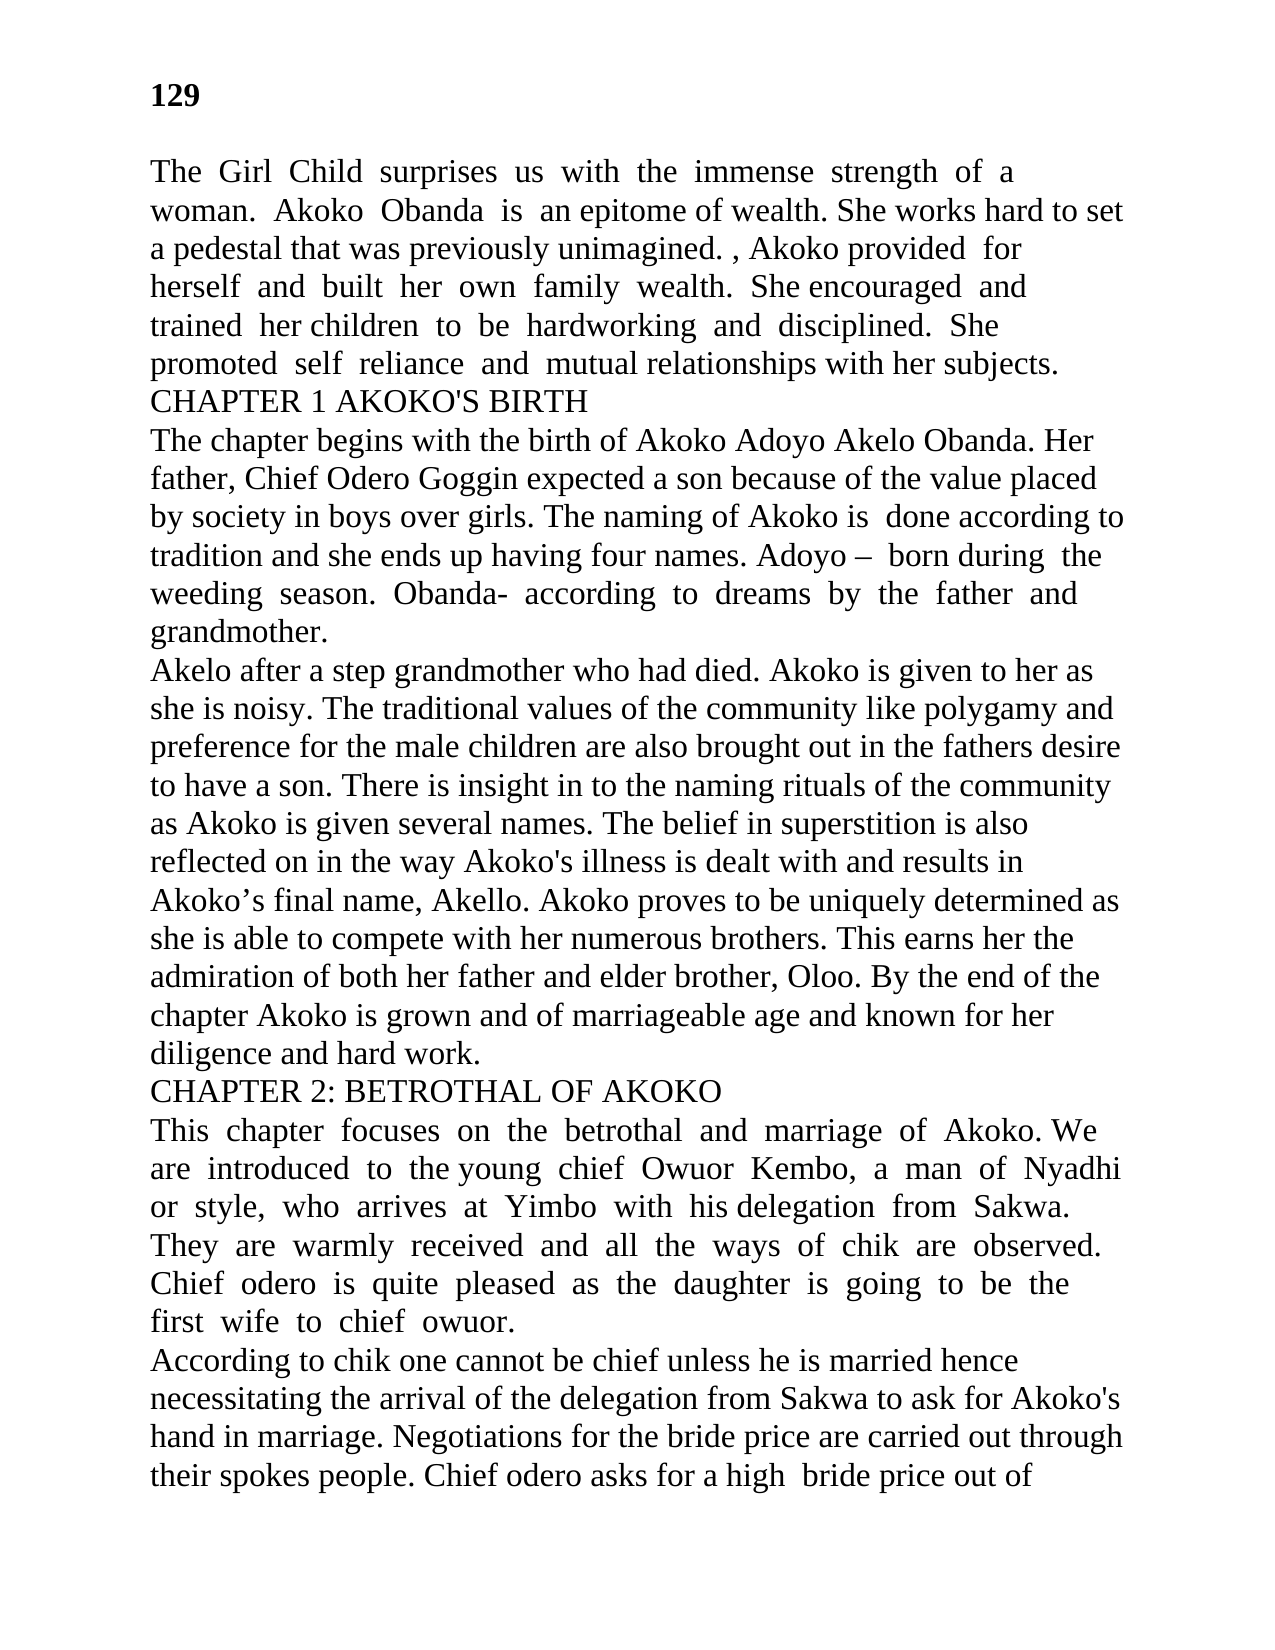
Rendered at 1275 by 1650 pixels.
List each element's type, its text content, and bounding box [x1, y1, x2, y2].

text Akelo after a step grandmother who had died. Akoko is given to her as she is noisy. The traditional values of the community like polygamy and preference for the male children are also brought out in the fathers desire to have a son. There is insight in to the naming rituals of the community as Akoko is given several names. The belief in superstition is also reflected on in the way Akoko's illness is dealt with and results in Akoko’s final name, Akello. Akoko proves to be uniquely determined as she is able to compete with her numerous brothers. This earns her the admiration of both her father and elder brother, Oloo. By the end of the chapter Akoko is grown and of marriageable age and known for her diligence and hard work. [150, 650, 1125, 1072]
text CHAPTER 2: BETROTHAL OF AKOKO [150, 1072, 1125, 1110]
text CHAPTER 1 AKOKO'S BIRTH [150, 382, 1125, 420]
text The Girl Child surprises us with the immense strength of a woman. Akoko Obanda is an epitome of wealth. She works hard to set a pedestal that was previously unimagined. , Akoko provided for herself and built her own family wealth. She encouraged and trained her children to be hardworking and disciplined. She promoted self reliance and mutual relationships with her subjects. [150, 152, 1125, 382]
text Chief odero is quite pleased as the daughter is going to be the first wife to chief owuor. [150, 1263, 1125, 1340]
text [150, 1340, 1125, 1493]
text This chapter focuses on the betrothal and marriage of Akoko. We are introduced to the young chief Owuor Kembo, a man of Nyadhi or style, who arrives at Yimbo with his delegation from Sakwa. They are warmly received and all the ways of chik are observed. [150, 1110, 1125, 1263]
text The chapter begins with the birth of Akoko Adoyo Akelo Obanda. Her father, Chief Odero Goggin expected a son because of the value placed by society in boys over girls. The naming of Akoko is done according to tradition and she ends up having four names. Adoyo – born during the weeding season. Obanda- according to dreams by the father and grandmother. [150, 420, 1125, 650]
